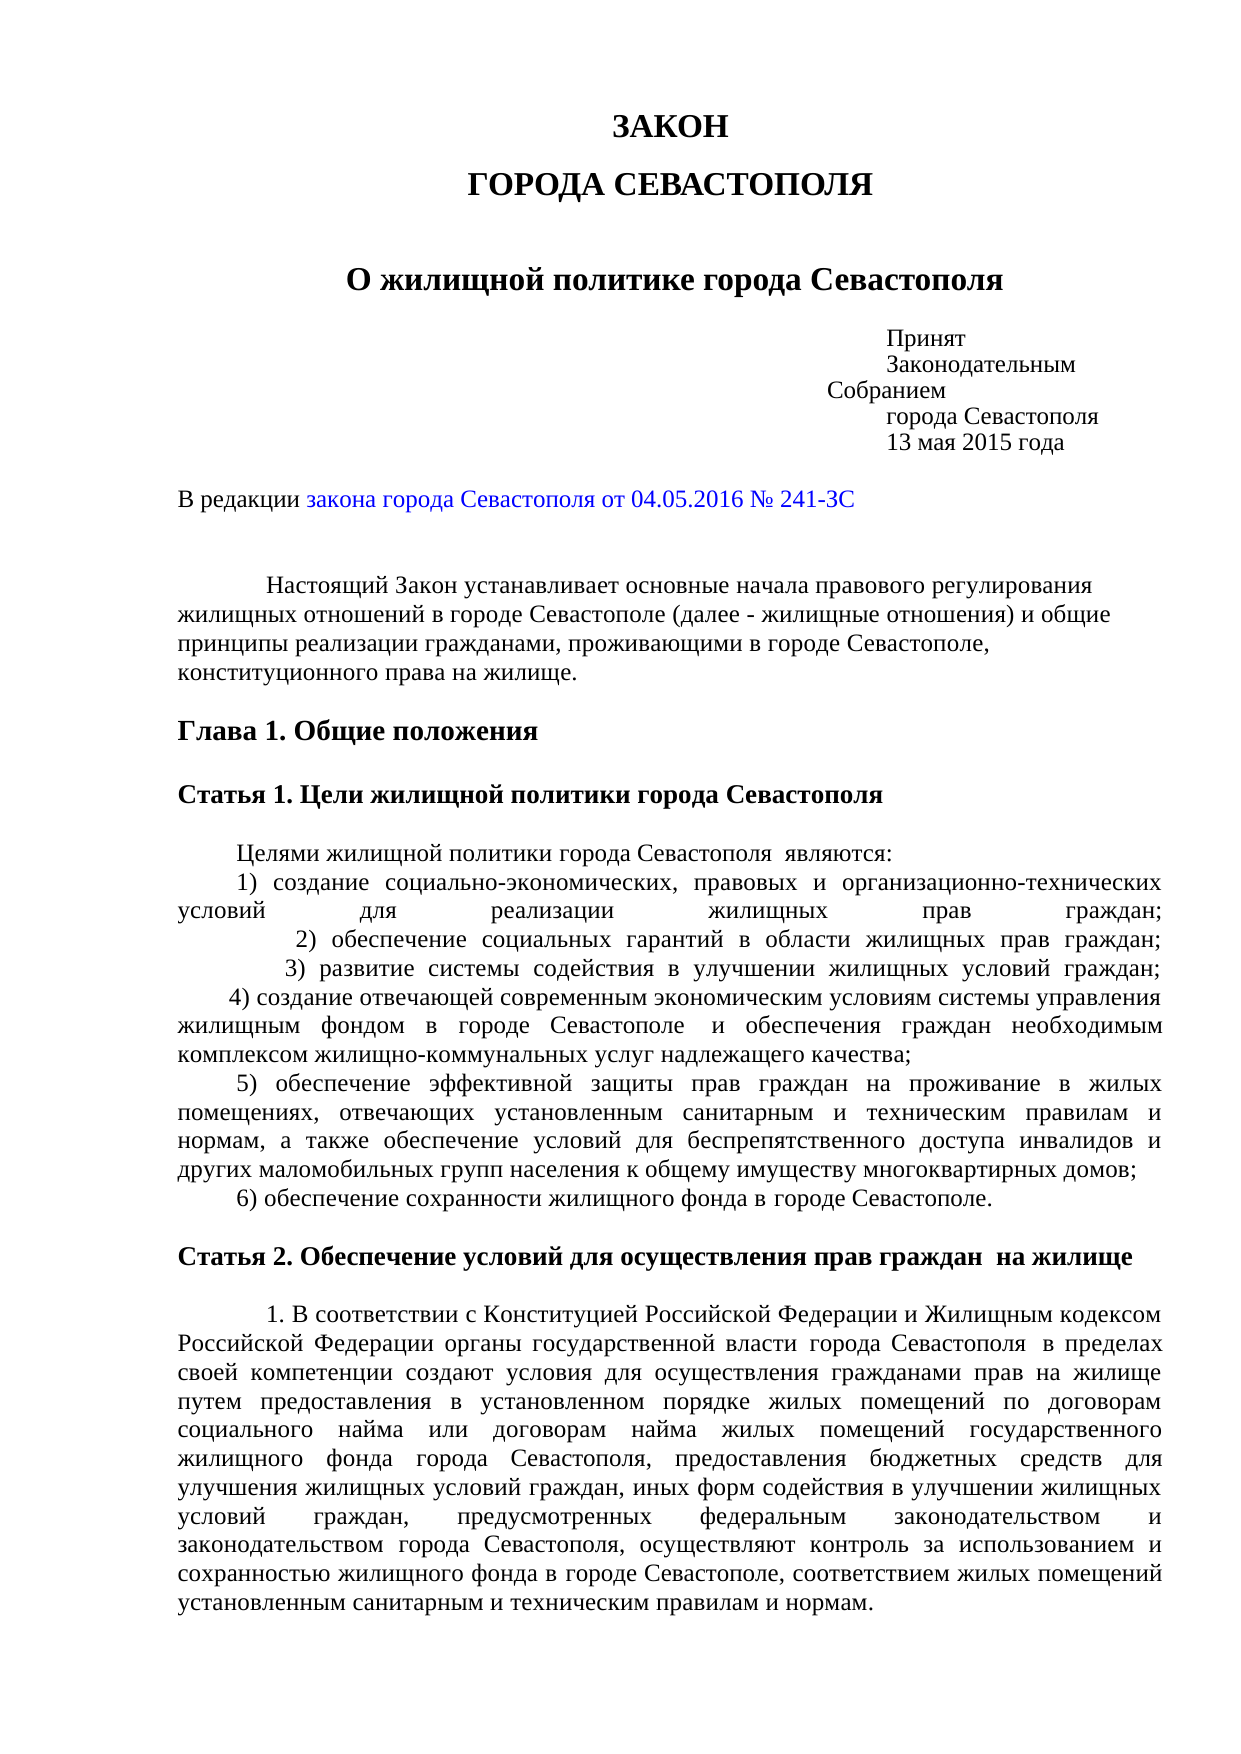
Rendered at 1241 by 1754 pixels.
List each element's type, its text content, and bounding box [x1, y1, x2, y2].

text ЗАКОН [177, 106, 1163, 145]
text 13 мая 2015 года [827, 429, 1163, 455]
text Настоящий Закон устанавливает основные начала правового регулирования жилищных отношений в городе Севастополе (далее - жилищные отношения) и общие принципы реализации гражданами, проживающими в городе Севастополе, конституционного права на жилище. [177, 570, 1163, 713]
text Глава 1. Общие положения [177, 713, 1163, 747]
text города Севастополя [827, 404, 1163, 429]
text Целями жилищной политики города Севастополя являются: [177, 838, 1163, 867]
text Принят [827, 326, 1163, 352]
text Статья 1. Цели жилищной политики города Севастополя [177, 747, 1163, 809]
text В редакции закона города Севастополя от 04.05.2016 № 241-ЗС [177, 484, 1163, 513]
text 5) обеспечение эффективной защиты прав граждан на проживание в жилых помещениях, отвечающих установленным санитарным и техническим правилам и нормам, а также обеспечение условий для беспрепятственного доступа инвалидов и других маломобильных групп населения к общему имуществу многоквартирных домов; [177, 1068, 1163, 1183]
text 1) создание социально-экономических, правовых и организационно-технических условий для реализации жилищных прав граждан; 2) обеспечение социальных гарантий в области жилищных прав граждан; 3) развитие системы содействия в улучшении жилищных условий граждан; 4) создание отвечающей современным экономическим условиям системы управления жилищным фондом в городе Севастополе и обеспечения граждан необходимым комплексом жилищно-коммунальных услуг надлежащего качества; [177, 867, 1163, 1068]
text 1. В соответствии с Конституцией Российской Федерации и Жилищным кодексом Российской Федерации органы государственной власти города Севастополя в пределах своей компетенции создают условия для осуществления гражданами прав на жилище путем предоставления в установленном порядке жилых помещений по договорам социального найма или договорам найма жилых помещений государственного жилищного фонда города Севастополя, предоставления бюджетных средств для улучшения жилищных условий граждан, иных форм содействия в улучшении жилищных условий граждан, предусмотренных федеральным законодательством и законодательством города Севастополя, осуществляют контроль за использованием и сохранностью жилищного фонда в городе Севастополе, соответствием жилых помещений установленным санитарным и техническим правилам и нормам. [177, 1299, 1163, 1616]
text 6) обеспечение сохранности жилищного фонда в городе Севастополе. [177, 1183, 1163, 1212]
text ГОРОДА СЕВАСТОПОЛЯ [177, 164, 1163, 202]
text Законодательным Собранием [827, 352, 1163, 404]
text О жилищной политике города Севастополя [177, 260, 1163, 298]
text Статья 2. Обеспечение условий для осуществления прав граждан на жилище [177, 1243, 1163, 1271]
